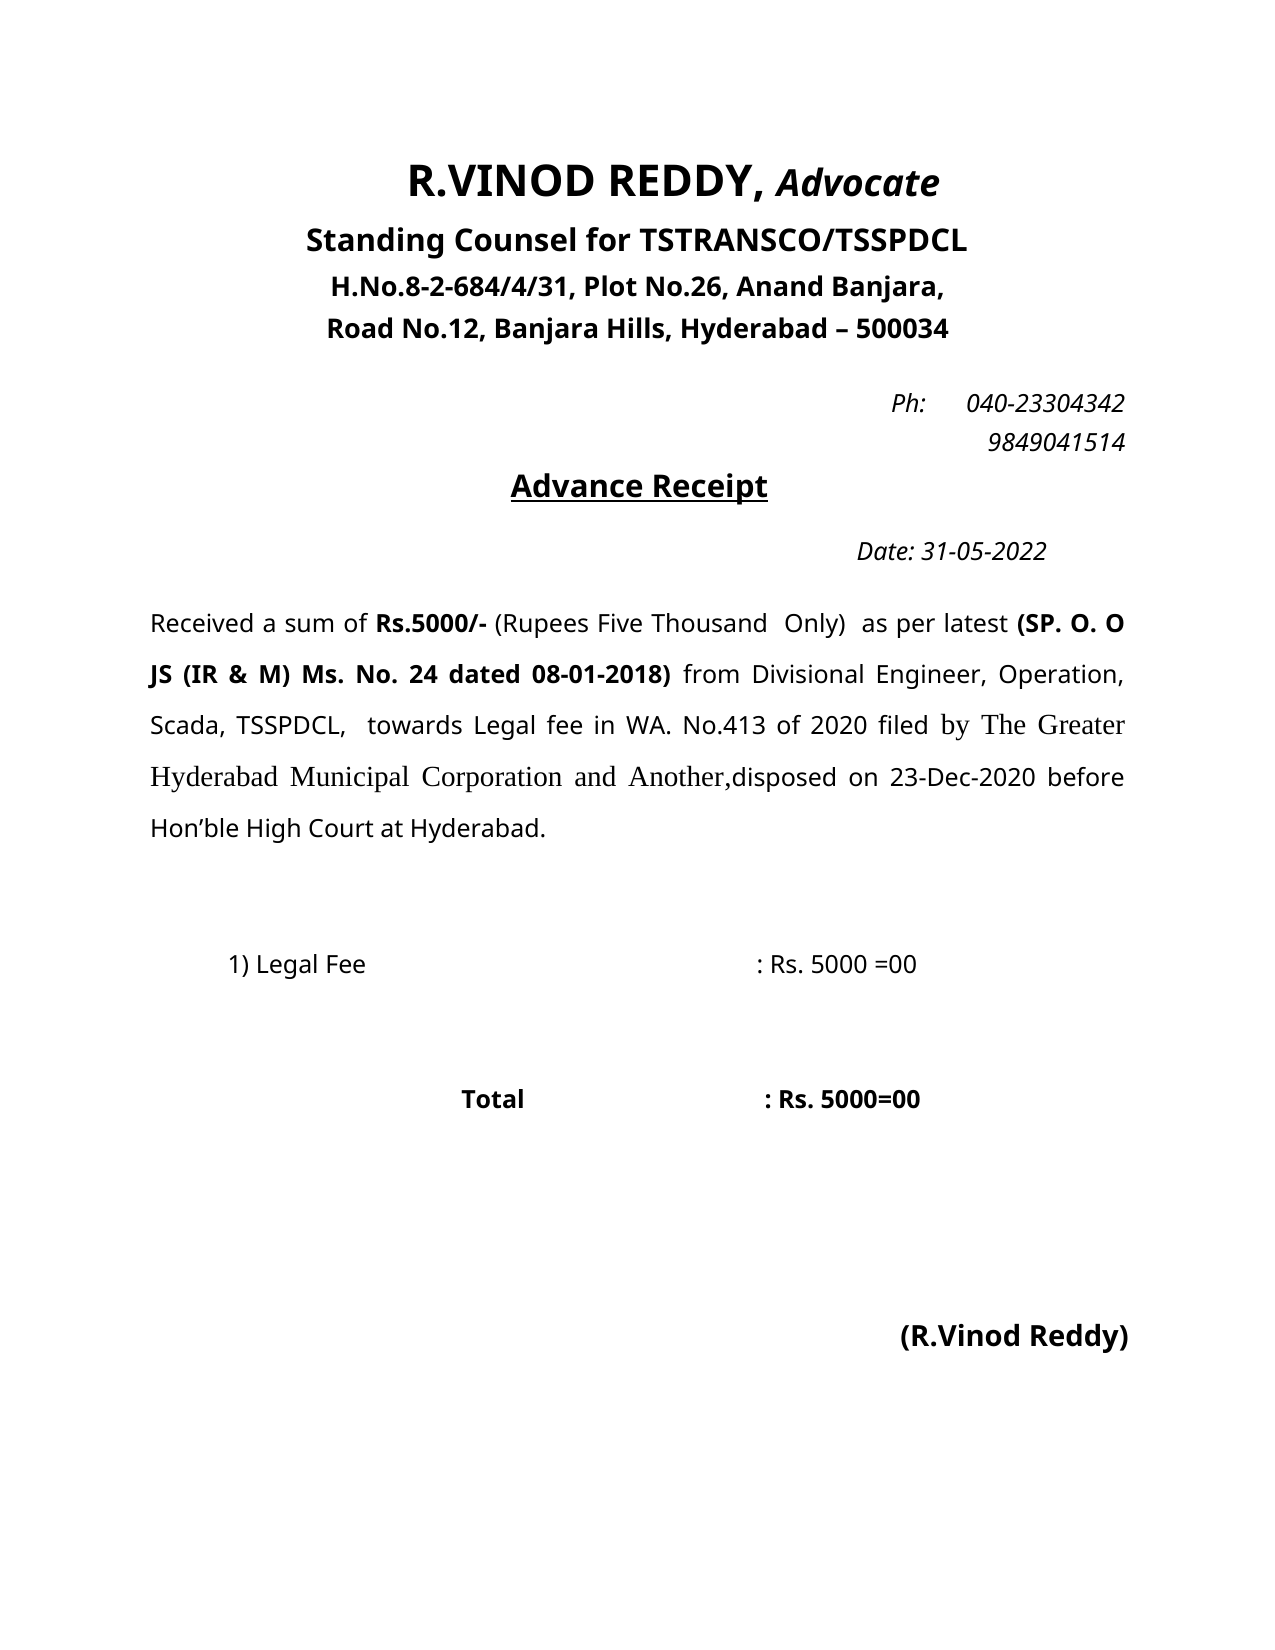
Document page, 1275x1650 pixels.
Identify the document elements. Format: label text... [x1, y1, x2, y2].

text Ph: 040-23304342 [150, 385, 1125, 419]
text R.VINOD REDDY, Advocate [227, 150, 1047, 209]
text Total : Rs. 5000=00 [227, 1082, 1010, 1116]
text Received a sum of Rs.5000/- (Rupees Five Thousand Only) as per latest (SP. O. O JS (IR & M) Ms. No. 24 dated 08-01-2018) from Divisional Engineer, Operation, Scada, TSSPDCL, towards Legal fee in WA. No.413 of 2020 filed by The Greater Hyderabad Municipal Corporation and Another,disposed on 23-Dec-2020 before Hon’ble High Court at Hyderabad. [150, 605, 1125, 844]
text 9849041514 [150, 424, 1125, 458]
text (R.Vinod Reddy) [677, 1316, 1128, 1355]
text Date: 31-05-2022 [227, 533, 1047, 567]
text 1) Legal Fee : Rs. 5000 =00 [227, 946, 1010, 980]
text Standing Counsel for TSTRANSCO/TSSPDCL [227, 218, 1047, 261]
text Road No.12, Banjara Hills, Hyderabad – 500034 [150, 310, 1125, 347]
text Advance Receipt [150, 463, 1128, 506]
text H.No.8-2-684/4/31, Plot No.26, Anand Banjara, [150, 267, 1125, 304]
